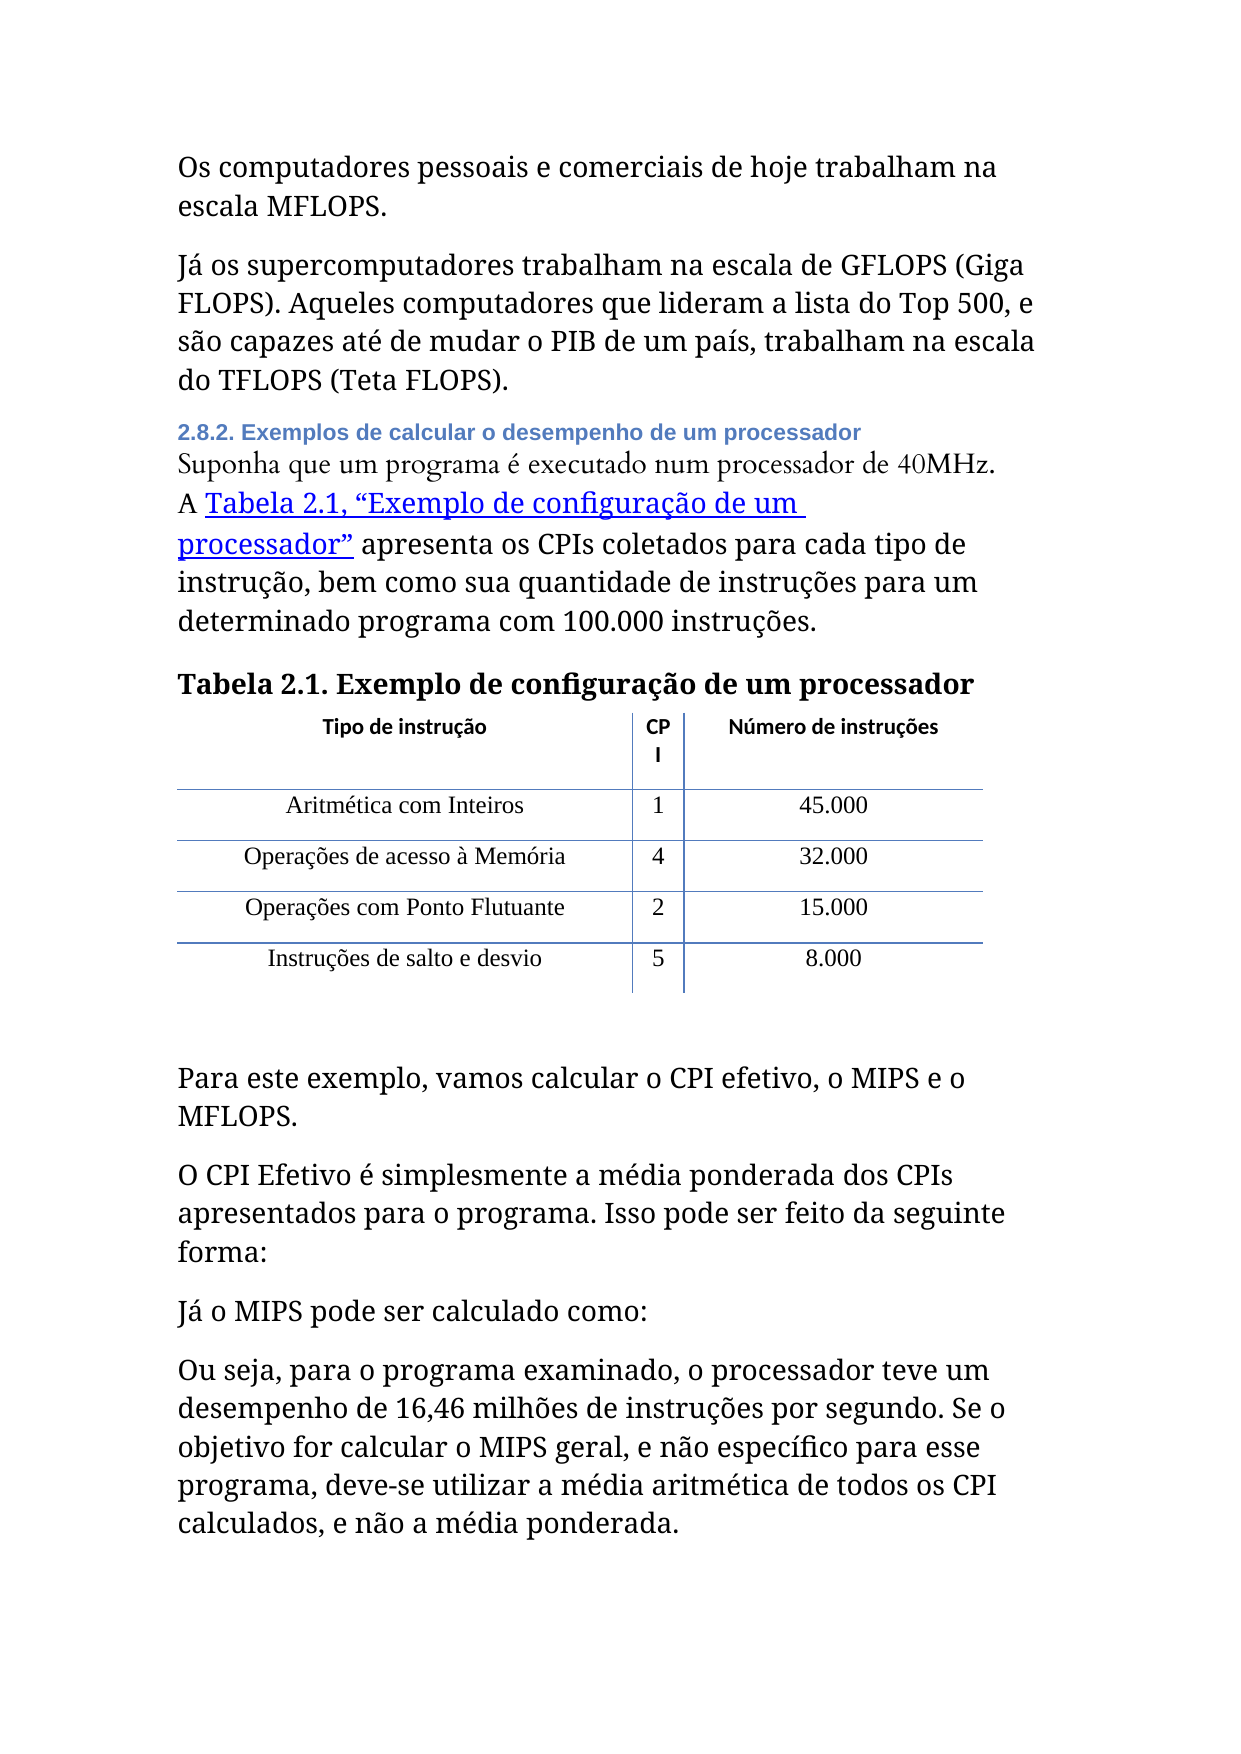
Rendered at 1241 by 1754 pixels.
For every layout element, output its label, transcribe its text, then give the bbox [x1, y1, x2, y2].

text Ou seja, para o programa examinado, o processador teve um desempenho de 16,46 milhões de instruções por segundo. Se o objetivo for calcular o MIPS geral, e não específico para esse programa, deve-se utilizar a média aritmética de todos os CPI calculados, e não a média ponderada. [177, 1351, 1063, 1542]
table_cell 45.000 [685, 790, 983, 840]
table_header CPI [633, 713, 683, 788]
table_header Número de instruções [685, 713, 983, 788]
table_cell Operações com Ponto Flutuante [177, 892, 632, 942]
table_cell 8.000 [685, 944, 983, 993]
subtitle 2.8.2. Exemplos de calcular o desempenho de um processador [177, 419, 1063, 446]
text Os computadores pessoais e comerciais de hoje trabalham na escala MFLOPS. [177, 148, 1063, 224]
text O CPI Efetivo é simplesmente a média ponderada dos CPIs apresentados para o programa. Isso pode ser feito da seguinte forma: [177, 1156, 1063, 1271]
table_header Tipo de instrução [177, 713, 632, 788]
table_cell Aritmética com Inteiros [177, 790, 632, 840]
table_cell 5 [633, 944, 683, 993]
text Já o MIPS pode ser calculado como: [177, 1291, 1063, 1330]
text Para este exemplo, vamos calcular o CPI efetivo, o MIPS e o MFLOPS. [177, 1058, 1063, 1135]
table_cell Operações de acesso à Memória [177, 841, 632, 891]
table_cell 15.000 [685, 892, 983, 942]
text Já os supercomputadores trabalham na escala de GFLOPS (Giga FLOPS). Aqueles computadores que lideram a lista do Top 500, e são capazes até de mudar o PIB de um país, trabalham na escala do TFLOPS (Teta FLOPS). [177, 245, 1063, 398]
text Tabela 2.1. Exemplo de configuração de um processador [177, 664, 1063, 702]
table_cell Instruções de salto e desvio [177, 944, 632, 993]
table_cell 2 [633, 892, 683, 942]
table_cell 32.000 [685, 841, 983, 891]
table_cell 1 [633, 790, 683, 840]
table_cell 4 [633, 841, 683, 891]
text Tabela 2.1, “Exemplo de configuração de um processador” apresenta os CPIs coletados para cada tipo de instrução, bem como sua quantidade de instruções para um determinado programa com 100.000 instruções. [177, 446, 1063, 639]
